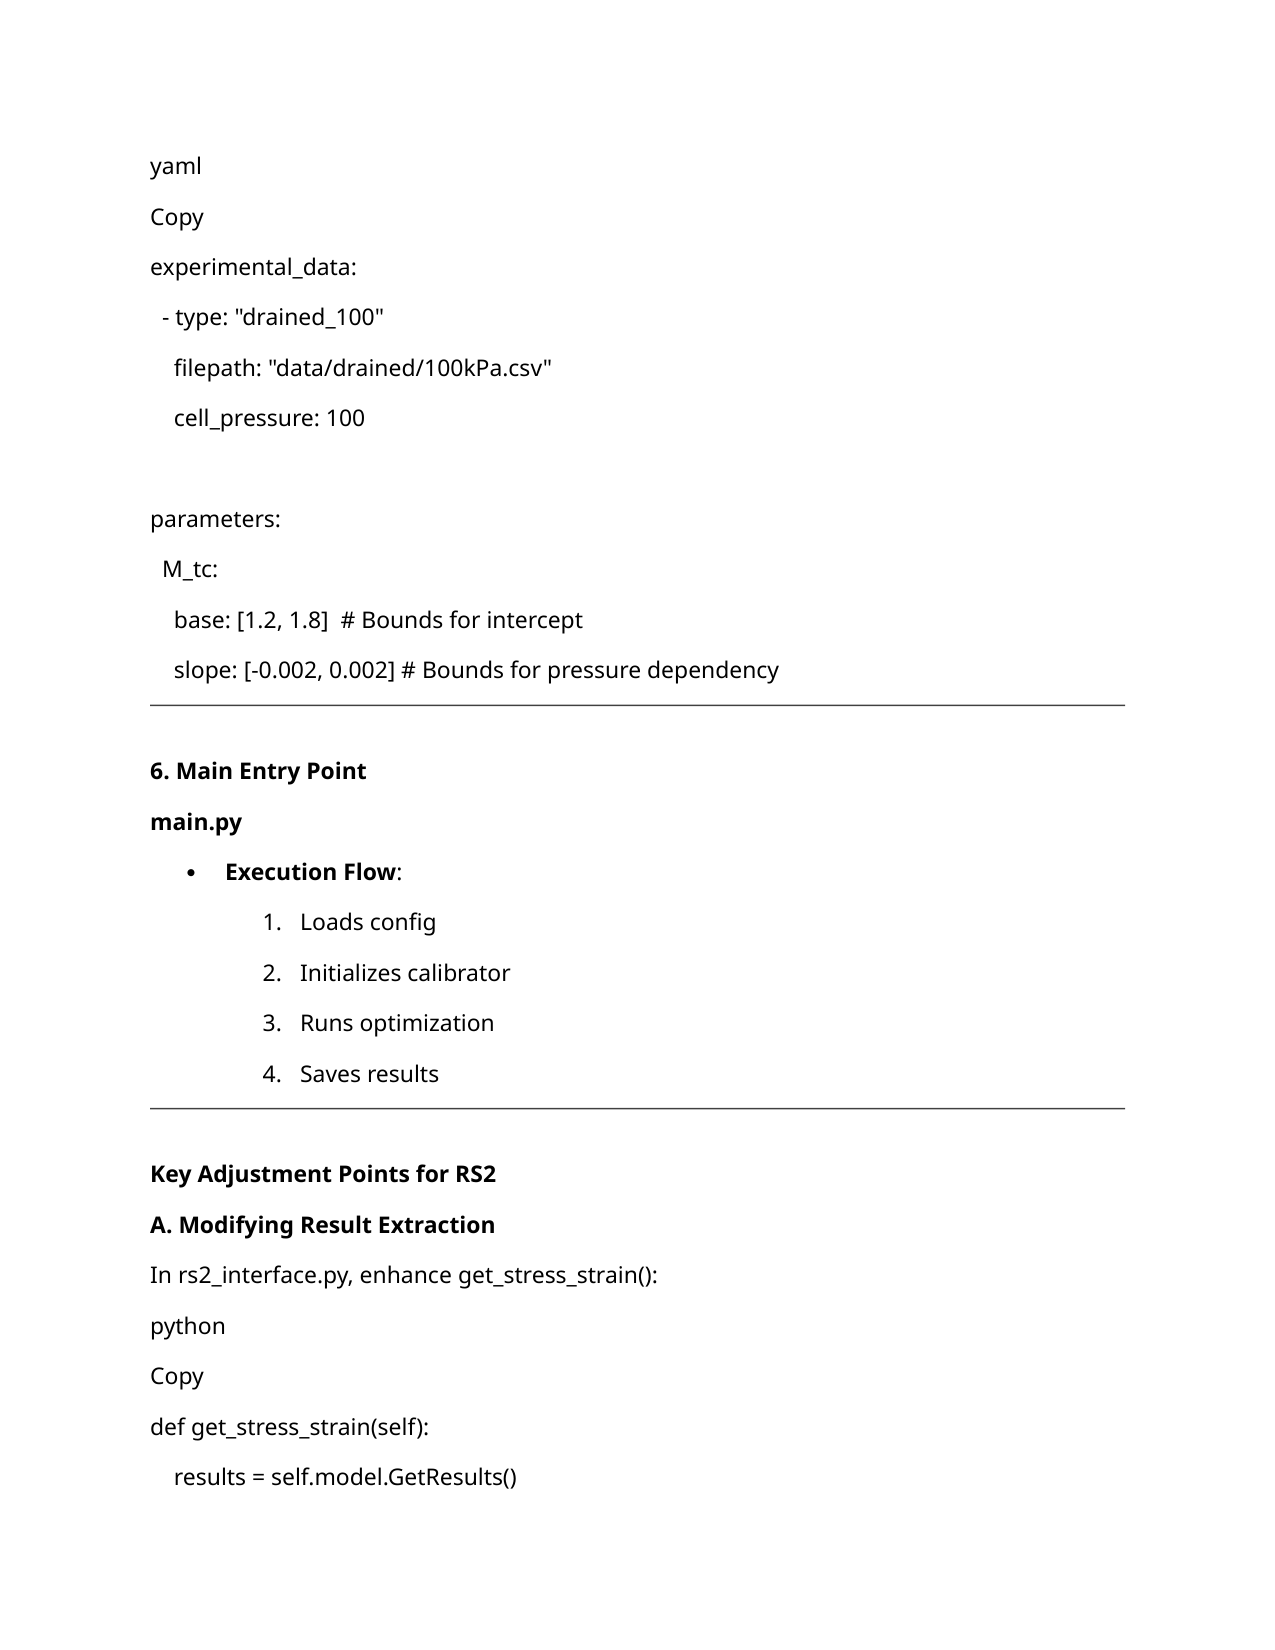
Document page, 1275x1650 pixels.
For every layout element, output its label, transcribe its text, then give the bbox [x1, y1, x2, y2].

text M_tc: [150, 553, 1125, 584]
text A. Modifying Result Extraction [150, 1209, 1125, 1240]
text In rs2_interface.py, enhance get_stress_strain(): [150, 1259, 1125, 1290]
list Loads config [262, 906, 1125, 937]
text def get_stress_strain(self): [150, 1410, 1125, 1442]
text 6. Main Entry Point [150, 755, 1125, 786]
text experimental_data: [150, 251, 1125, 282]
text slope: [-0.002, 0.002] # Bounds for pressure dependency [150, 654, 1125, 685]
list Runs optimization [262, 1007, 1125, 1038]
text filepath: "data/drained/100kPa.csv" [150, 352, 1125, 383]
text Copy [150, 1360, 1125, 1391]
text base: [1.2, 1.8] # Bounds for intercept [150, 604, 1125, 635]
text results = self.model.GetResults() [150, 1461, 1125, 1492]
text yaml [150, 150, 1125, 181]
text Copy [150, 200, 1125, 232]
list Initializes calibrator [262, 957, 1125, 988]
list Execution Flow: [187, 856, 1125, 887]
text parameters: [150, 503, 1125, 534]
text - type: "drained_100" [150, 301, 1125, 332]
list Saves results [262, 1057, 1125, 1089]
text main.py [150, 805, 1125, 837]
text python [150, 1309, 1125, 1341]
text Key Adjustment Points for RS2 [150, 1158, 1125, 1189]
text cell_pressure: 100 [150, 402, 1125, 433]
